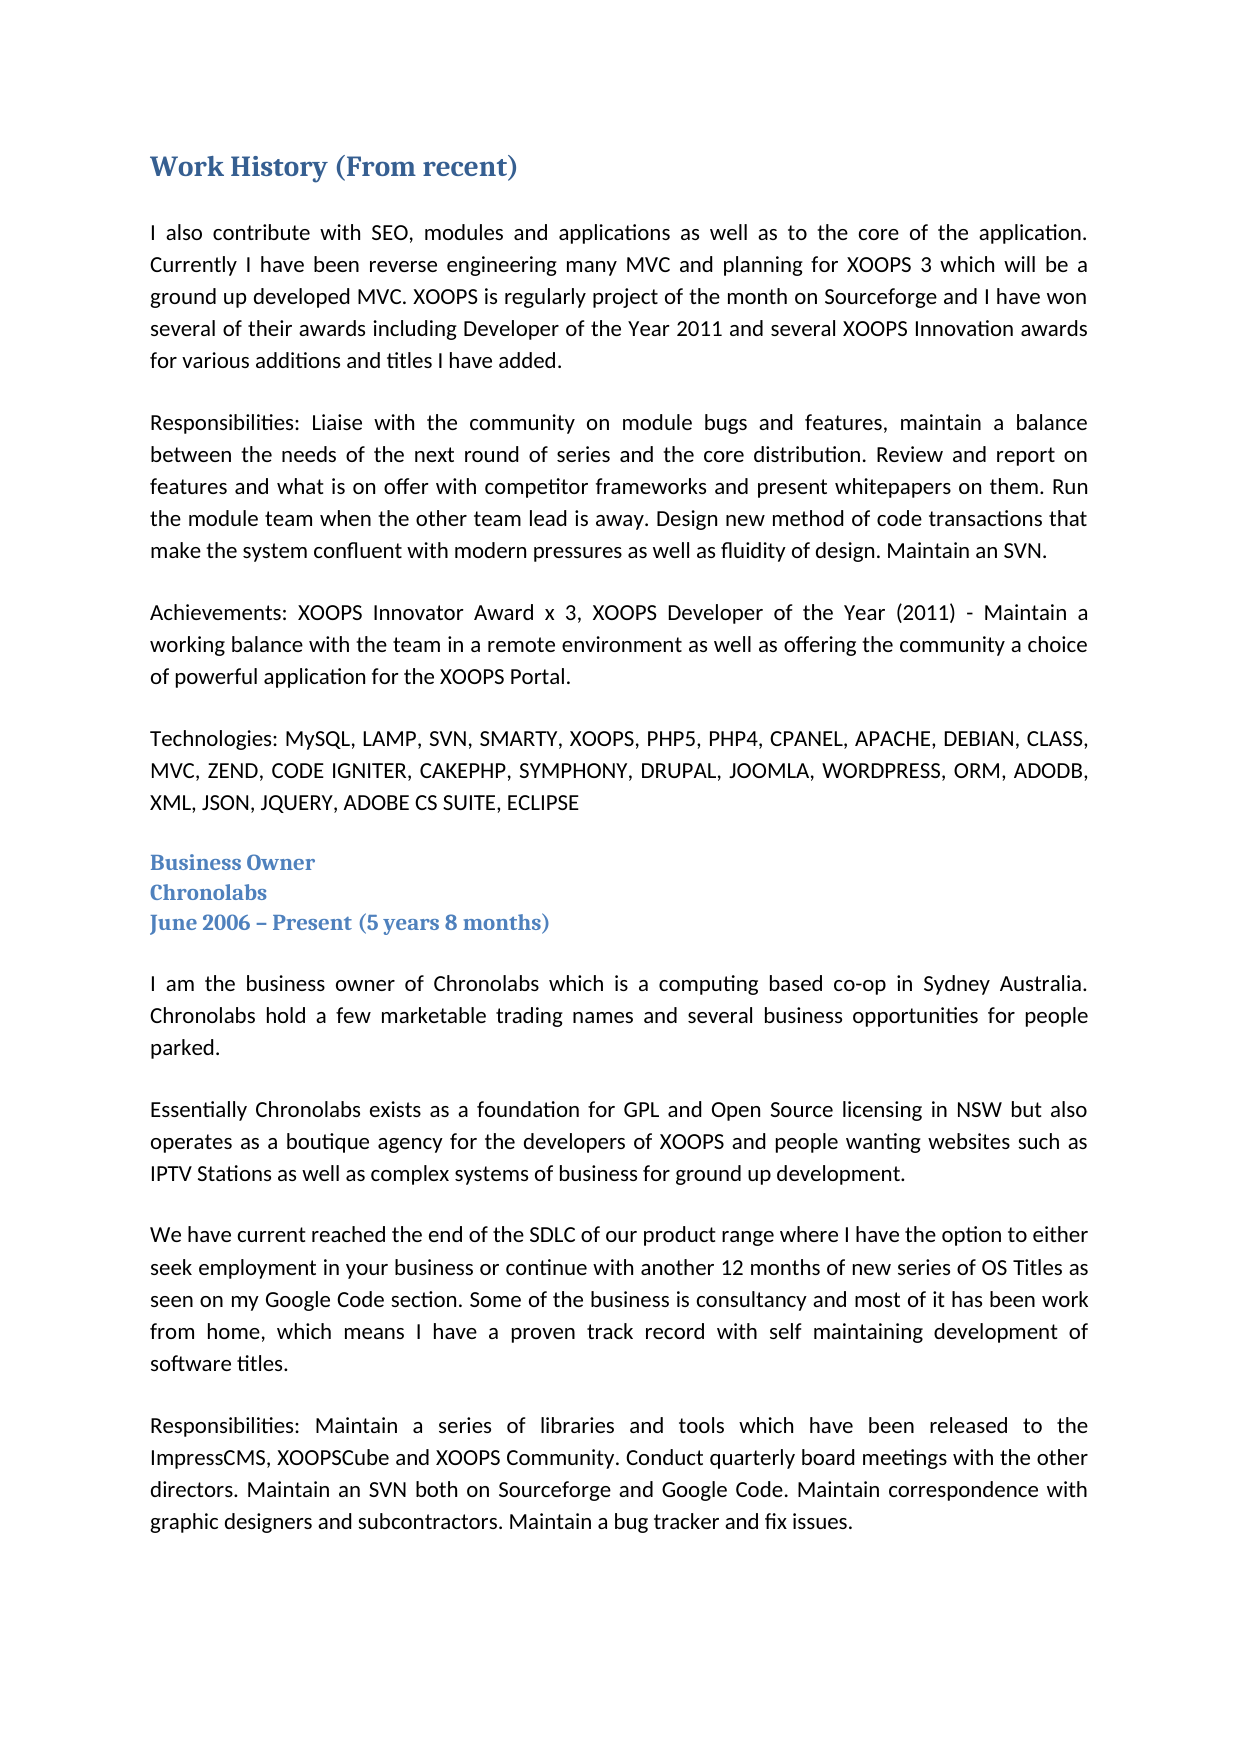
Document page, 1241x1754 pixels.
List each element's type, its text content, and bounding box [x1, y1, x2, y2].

subtitle Business Owner Chronolabs June 2006 – Present (5 years 8 months) [150, 849, 1090, 936]
text Technologies: MySQL, LAMP, SVN, SMARTY, XOOPS, PHP5, PHP4, CPANEL, APACHE, DEBIAN, CLASS, MVC, ZEND, CODE IGNITER, CAKEPHP, SYMPHONY, DRUPAL, JOOMLA, WORDPRESS, ORM, ADODB, XML, JSON, JQUERY, ADOBE CS SUITE, ECLIPSE [150, 724, 1090, 816]
text Achievements: XOOPS Innovator Award x 3, XOOPS Developer of the Year (2011) - Maintain a working balance with the team in a remote environment as well as offering the community a choice of powerful application for the XOOPS Portal. [150, 598, 1090, 690]
subtitle Work History (From recent) [150, 150, 1090, 183]
text I am the business owner of Chronolabs which is a computing based co-op in Sydney Australia. Chronolabs hold a few marketable trading names and several business opportunities for people parked. [150, 969, 1090, 1062]
text Responsibilities: Maintain a series of libraries and tools which have been released to the ImpressCMS, XOOPSCube and XOOPS Community. Conduct quarterly board meetings with the other directors. Maintain an SVN both on Sourceforge and Google Code. Maintain correspondence with graphic designers and subcontractors. Maintain a bug tracker and fix issues. [150, 1411, 1090, 1535]
text I also contribute with SEO, modules and applications as well as to the core of the application. Currently I have been reverse engineering many MVC and planning for XOOPS 3 which will be a ground up developed MVC. XOOPS is regularly project of the month on Sourceforge and I have won several of their awards including Developer of the Year 2011 and several XOOPS Innovation awards for various additions and titles I have added. [150, 218, 1090, 374]
text Essentially Chronolabs exists as a foundation for GPL and Open Source licensing in NSW but also operates as a boutique agency for the developers of XOOPS and people wanting websites such as IPTV Stations as well as complex systems of business for ground up development. [150, 1095, 1090, 1187]
text We have current reached the end of the SDLC of our product range where I have the option to either seek employment in your business or continue with another 12 months of new series of OS Titles as seen on my Google Code section. Some of the business is consultancy and most of it has been work from home, which means I have a proven track record with self maintaining development of software titles. [150, 1221, 1090, 1377]
text Responsibilities: Liaise with the community on module bugs and features, maintain a balance between the needs of the next round of series and the core distribution. Review and report on features and what is on offer with competitor frameworks and present whitepapers on them. Run the module team when the other team lead is away. Design new method of code transactions that make the system confluent with modern pressures as well as fluidity of design. Maintain an SVN. [150, 408, 1090, 564]
